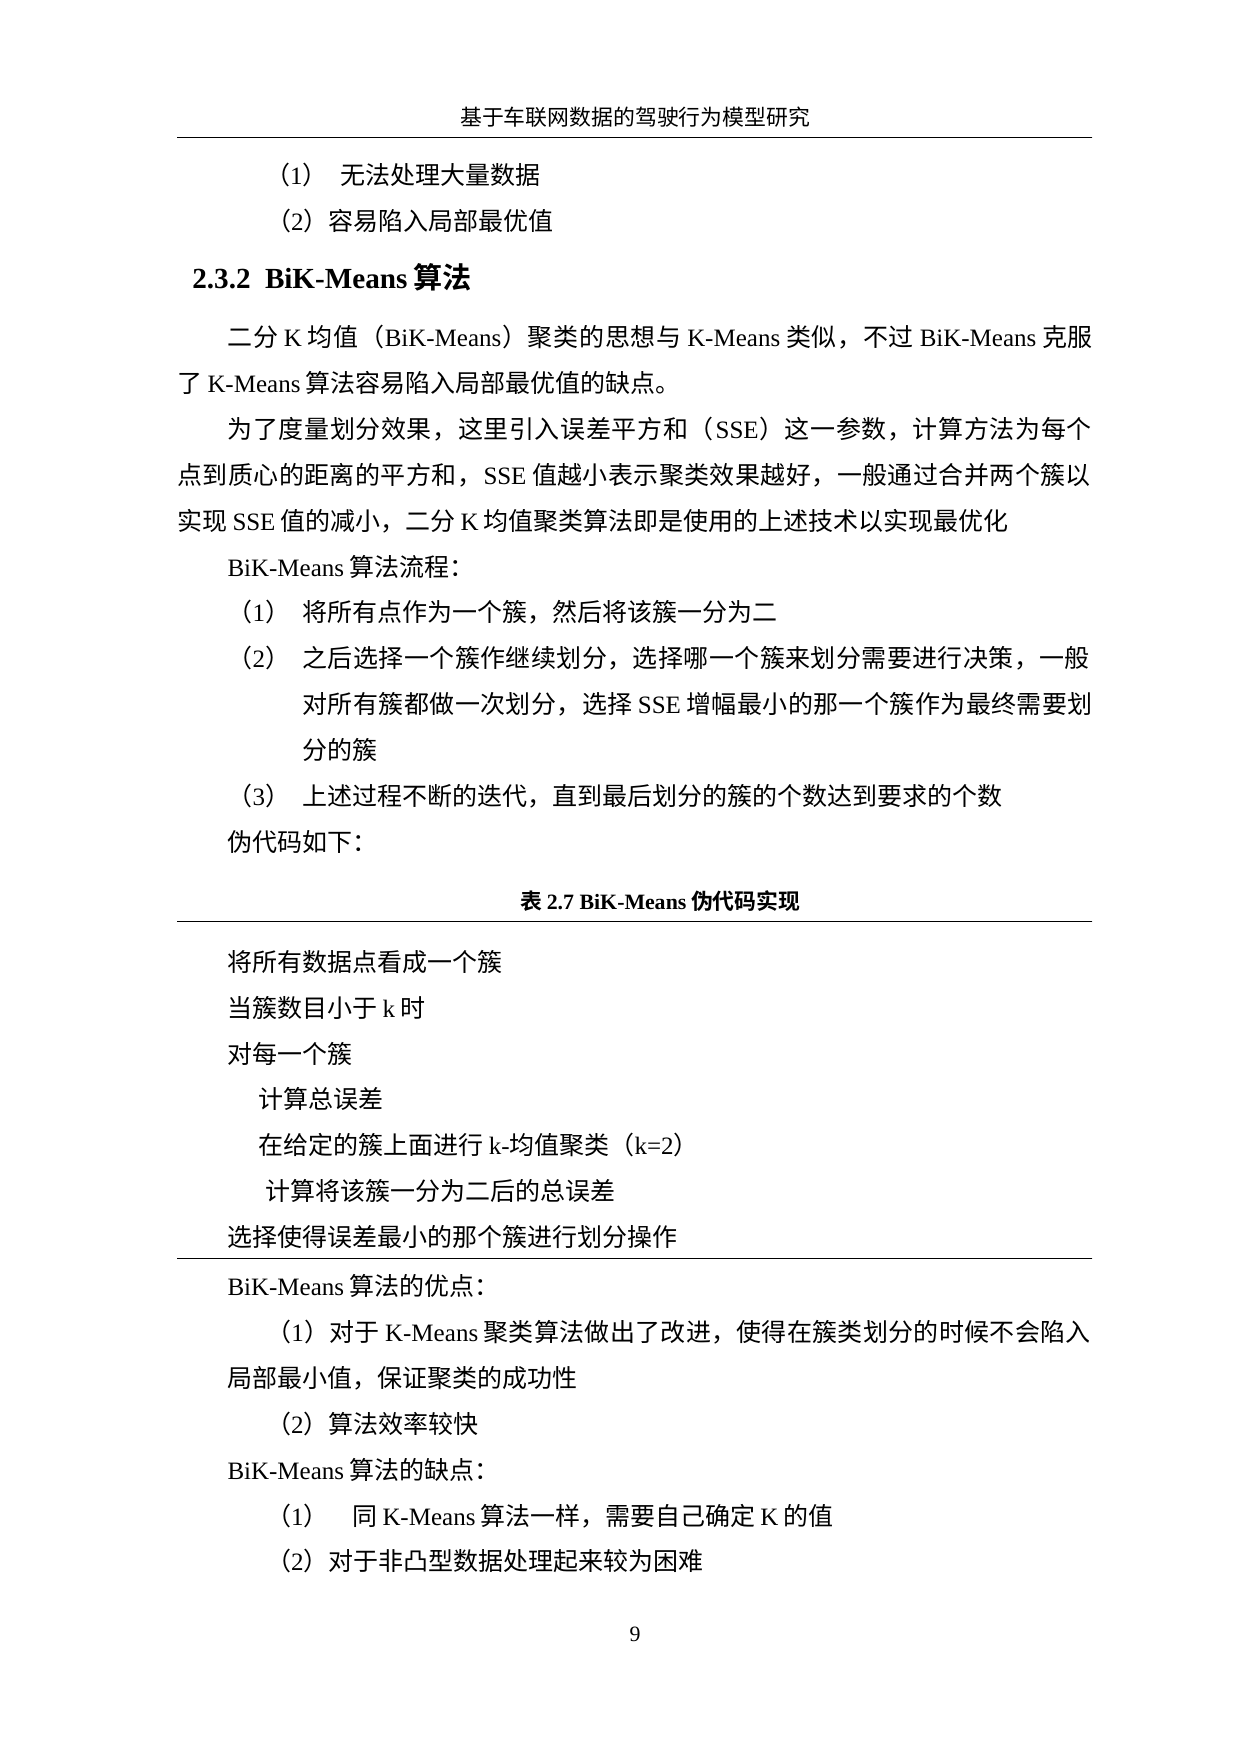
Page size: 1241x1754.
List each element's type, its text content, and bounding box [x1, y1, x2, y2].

text BiK-Means算法流程： [177, 539, 1092, 585]
text 伪代码如下： [177, 814, 1092, 860]
list 上述过程不断的迭代，直到最后划分的簇的个数达到要求的个数 [227, 768, 1092, 814]
subtitle BiK-Means算法 [192, 252, 1092, 298]
text （2）对于非凸型数据处理起来较为困难 [177, 1534, 1092, 1580]
text 为了度量划分效果，这里引入误差平方和（SSE）这一参数，计算方法为每个点到质心的距离的平方和，SSE值越小表示聚类效果越好，一般通过合并两个簇以实现SSE值的减小，二分K均值聚类算法即是使用的上述技术以实现最优化 [177, 402, 1092, 539]
list 之后选择一个簇作继续划分，选择哪一个簇来划分需要进行决策，一般对所有簇都做一次划分，选择SSE增幅最小的那一个簇作为最终需要划分的簇 [227, 631, 1092, 768]
text 选择使得误差最小的那个簇进行划分操作 [177, 1210, 1092, 1258]
text 二分K均值（BiK-Means）聚类的思想与K-Means类似，不过BiK-Means克服了K-Means算法容易陷入局部最优值的缺点。 [177, 310, 1092, 402]
list 将所有点作为一个簇，然后将该簇一分为二 [227, 585, 1092, 631]
text 计算总误差 [177, 1072, 1092, 1118]
text 对每一个簇 [177, 1026, 1092, 1072]
text BiK-Means算法的优点： [177, 1259, 1092, 1305]
text BiK-Means算法的缺点： [177, 1442, 1092, 1488]
text 计算将该簇一分为二后的总误差 [177, 1164, 1092, 1210]
list 无法处理大量数据 [265, 148, 1092, 193]
text （2）容易陷入局部最优值 [177, 193, 1092, 239]
text 当簇数目小于k时 [177, 981, 1092, 1026]
text （2）算法效率较快 [227, 1397, 1092, 1442]
text （1）对于K-Means聚类算法做出了改进，使得在簇类划分的时候不会陷入局部最小值，保证聚类的成功性 [227, 1305, 1092, 1397]
text 在给定的簇上面进行k-均值聚类（k=2） [177, 1118, 1092, 1164]
list 同K-Means算法一样，需要自己确定K的值 [266, 1488, 1092, 1534]
text 将所有数据点看成一个簇 [177, 935, 1092, 981]
